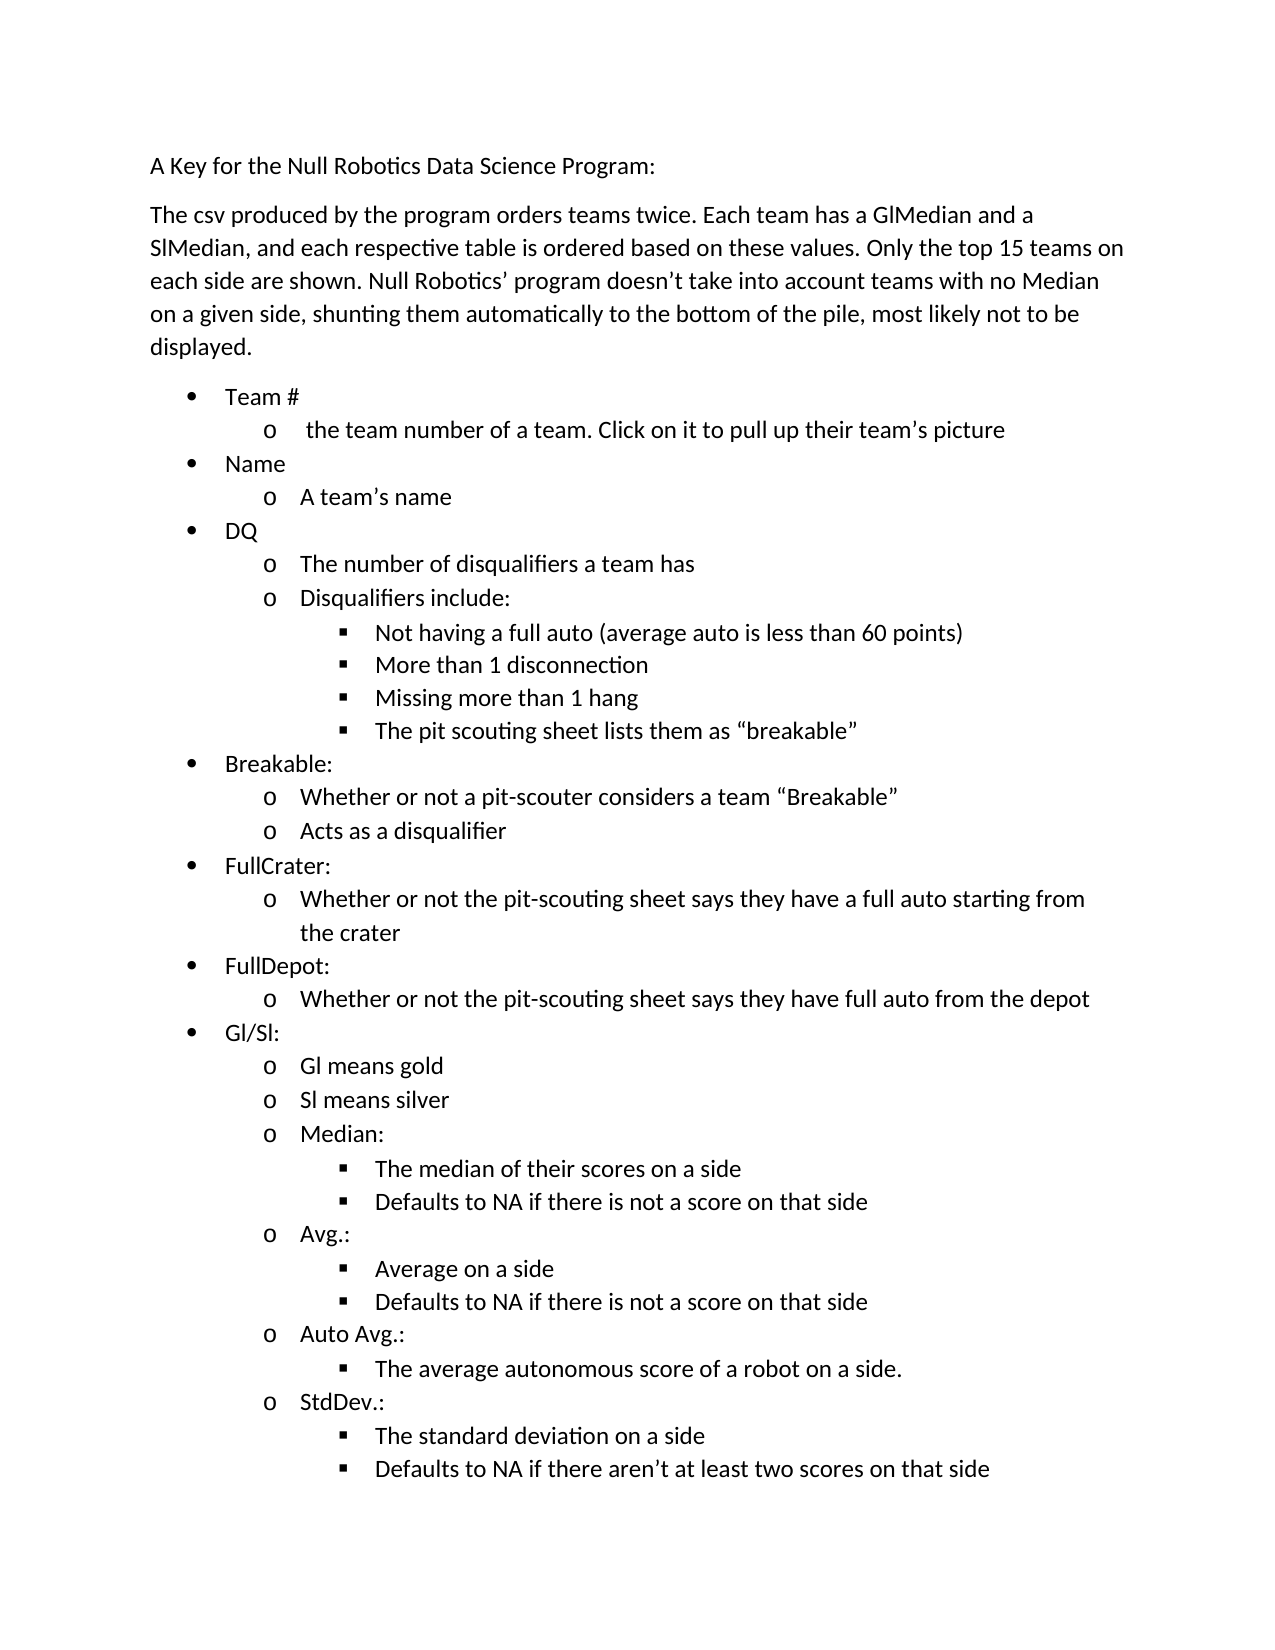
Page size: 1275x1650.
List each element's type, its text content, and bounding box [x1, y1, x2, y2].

list DQ [187, 515, 1125, 546]
list StdDev.: [262, 1386, 1125, 1418]
list More than 1 disconnection [337, 649, 1125, 680]
list Defaults to NA if there is not a score on that side [337, 1186, 1125, 1216]
list The average autonomous score of a robot on a side. [337, 1353, 1125, 1383]
list The pit scouting sheet lists them as “breakable” [337, 715, 1125, 746]
list Gl/Sl: [187, 1017, 1125, 1047]
list A team’s name [262, 481, 1125, 513]
list Breakable: [187, 748, 1125, 779]
list Name [187, 448, 1125, 478]
list Disqualifiers include: [262, 582, 1125, 614]
list Defaults to NA if there aren’t at least two scores on that side [337, 1453, 1125, 1483]
text The csv produced by the program orders teams twice. Each team has a GlMedian and a SlMedian, and each respective table is ordered based on these values. Only the top 15 teams on each side are shown. Null Robotics’ program doesn’t take into account teams with no Median on a given side, shunting them automatically to the bottom of the pile, most likely not to be displayed. [150, 199, 1125, 362]
list the team number of a team. Click on it to pull up their team’s picture [262, 414, 1125, 446]
list Not having a full auto (average auto is less than 60 points) [337, 617, 1125, 647]
list Acts as a disqualifier [262, 816, 1125, 847]
list FullCrater: [187, 850, 1125, 880]
list Defaults to NA if there is not a score on that side [337, 1286, 1125, 1316]
list FullDepot: [187, 950, 1125, 980]
list Whether or not the pit-scouting sheet says they have full auto from the depot [262, 983, 1125, 1014]
list Avg.: [262, 1218, 1125, 1250]
list Missing more than 1 hang [337, 682, 1125, 713]
list Sl means silver [262, 1084, 1125, 1116]
list The standard deviation on a side [337, 1420, 1125, 1451]
list Average on a side [337, 1253, 1125, 1283]
list The median of their scores on a side [337, 1153, 1125, 1183]
list Whether or not a pit-scouter considers a team “Breakable” [262, 781, 1125, 813]
list Whether or not the pit-scouting sheet says they have a full auto starting from the crater [262, 883, 1125, 947]
list Team # [187, 381, 1125, 411]
list The number of disqualifiers a team has [262, 548, 1125, 580]
list Auto Avg.: [262, 1319, 1125, 1350]
list Median: [262, 1118, 1125, 1150]
text A Key for the Null Robotics Data Science Program: [150, 150, 1125, 181]
list Gl means gold [262, 1050, 1125, 1082]
